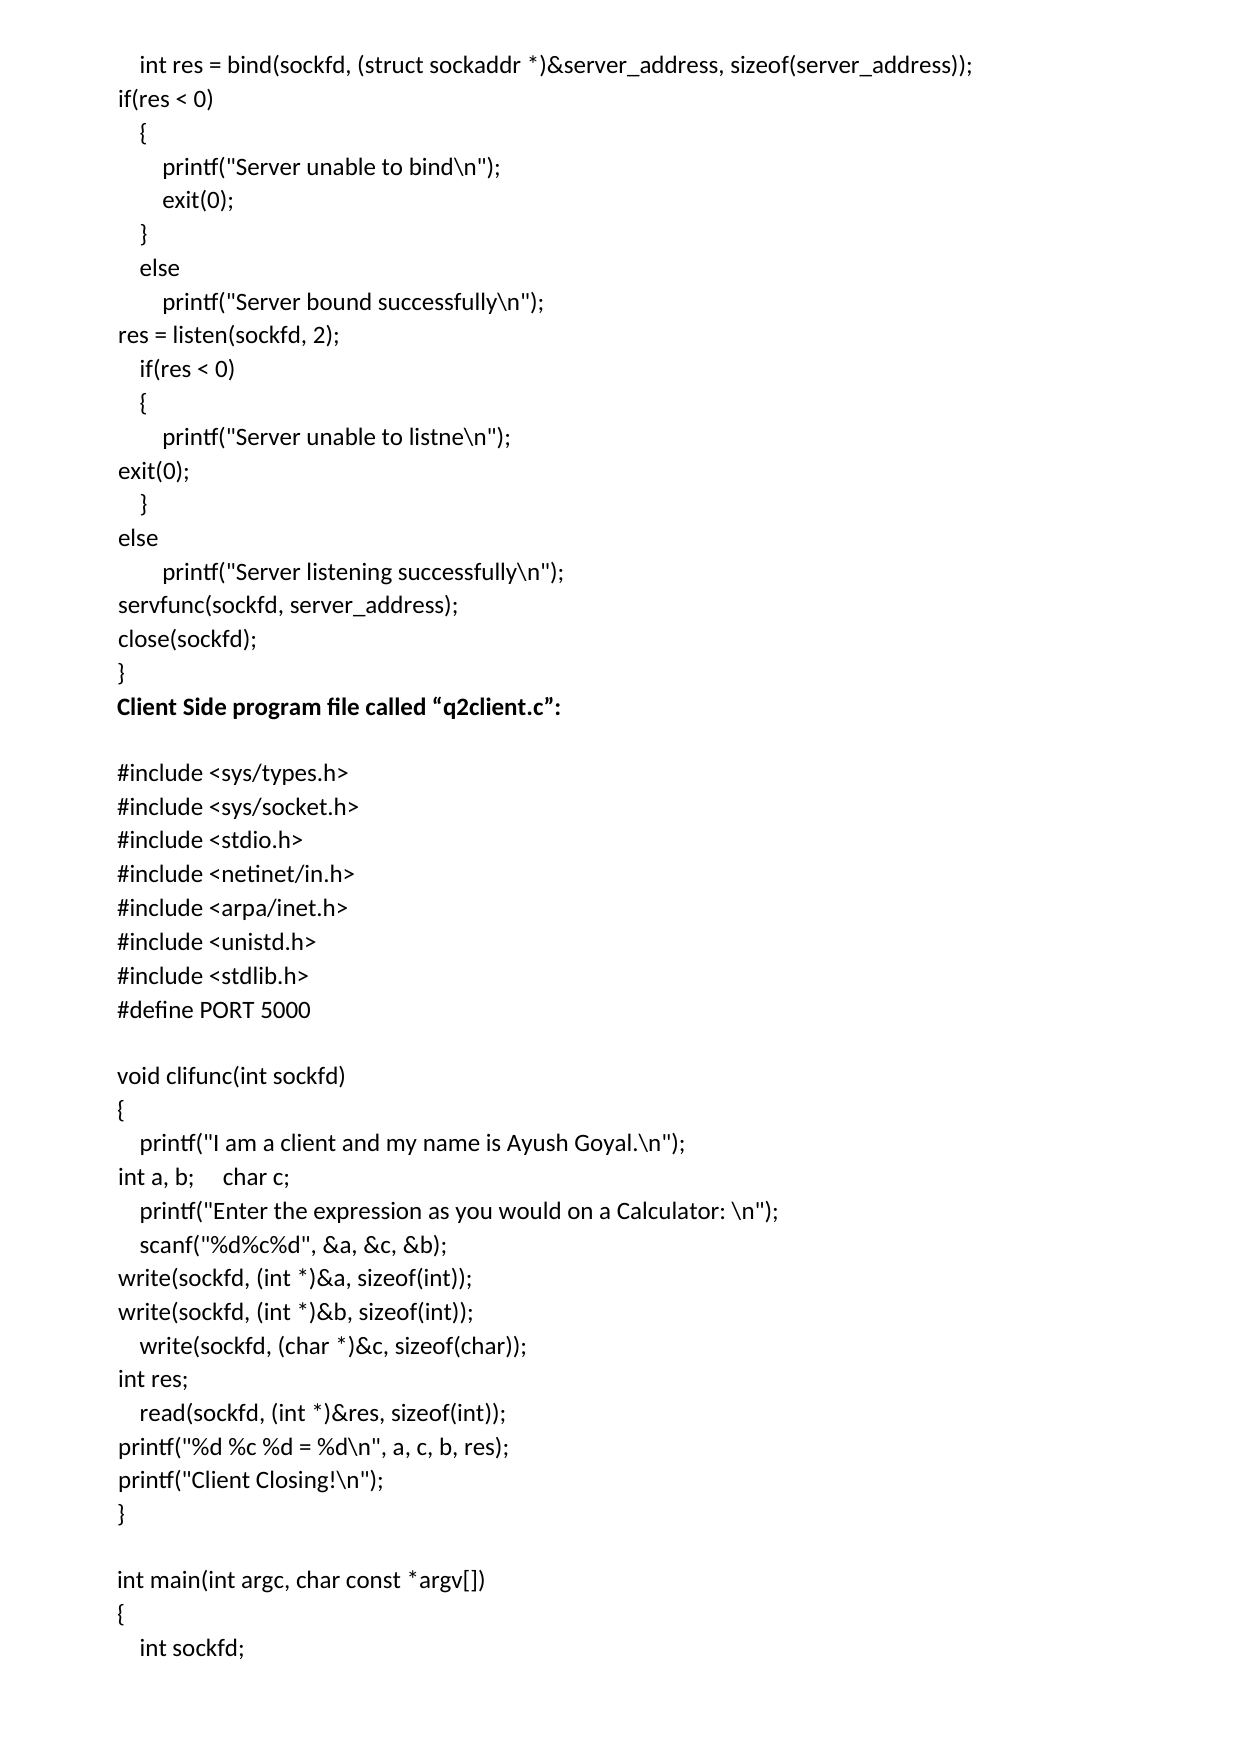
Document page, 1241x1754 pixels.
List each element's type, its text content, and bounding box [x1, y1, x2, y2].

text printf("Server unable to bind\n"); [117, 151, 860, 181]
text int main(int argc, char const *argv[]) [117, 1564, 860, 1595]
text { [117, 387, 860, 418]
text printf("Enter the expression as you would on a Calculator: \n"); [117, 1195, 860, 1226]
text else [117, 252, 860, 283]
text #include <stdlib.h> [117, 960, 860, 991]
text scanf("%d%c%d", &a, &c, &b); write(sockfd, (int *)&a, sizeof(int)); write(sockfd, (int *)&b, sizeof(int)); [117, 1229, 602, 1326]
text { [117, 1094, 860, 1124]
text { [117, 1598, 860, 1628]
text int sockfd; [117, 1632, 860, 1662]
text printf("Server bound successfully\n"); res = listen(sockfd, 2); [117, 286, 578, 350]
text #include <sys/socket.h> [117, 791, 860, 821]
text printf("I am a client and my name is Ayush Goyal.\n"); int a, b; char c; [117, 1128, 692, 1192]
text printf("Server unable to listne\n"); exit(0); [117, 421, 585, 485]
text { [117, 117, 860, 147]
text } else [117, 489, 194, 553]
text void clifunc(int sockfd) [117, 1060, 860, 1090]
text Client Side program file called “q2client.c”: [117, 691, 1089, 721]
text #include <sys/types.h> [117, 757, 860, 787]
text int res = bind(sockfd, (struct sockaddr *)&server_address, sizeof(server_address)); if(res < 0) [117, 49, 1024, 113]
text #define PORT 5000 [117, 994, 860, 1024]
text #include <stdio.h> [117, 824, 860, 855]
text if(res < 0) [117, 353, 860, 384]
text #include <netinet/in.h> [117, 858, 860, 889]
text #include <unistd.h> [117, 926, 860, 957]
text exit(0); [117, 184, 860, 215]
text } [117, 218, 860, 249]
text #include <arpa/inet.h> [117, 892, 860, 923]
text } [117, 657, 860, 687]
text } [117, 1498, 860, 1529]
text printf("Server listening successfully\n"); servfunc(sockfd, server_address); close(sockfd); [117, 556, 622, 654]
text read(sockfd, (int *)&res, sizeof(int)); printf("%d %c %d = %d\n", a, c, b, res); printf("Client Closing!\n"); [117, 1397, 622, 1495]
text write(sockfd, (char *)&c, sizeof(char)); int res; [117, 1330, 564, 1394]
